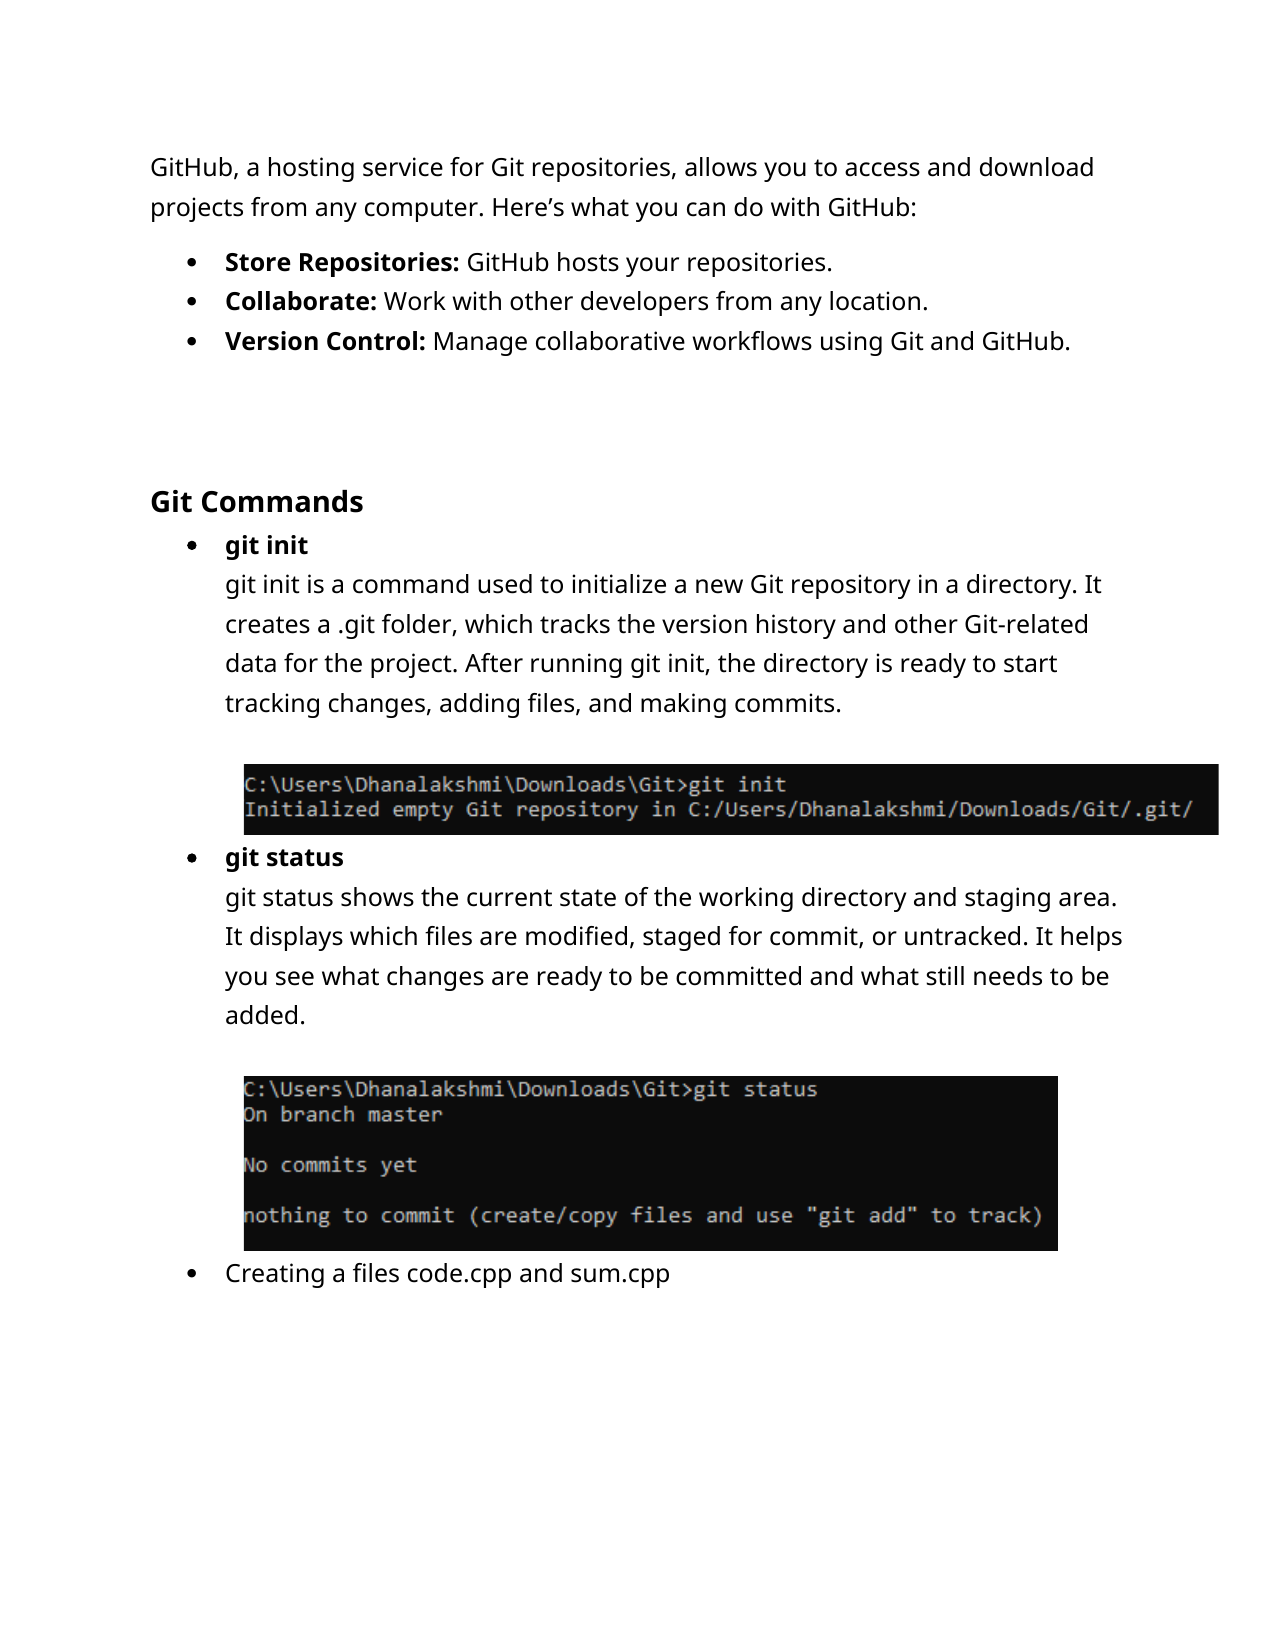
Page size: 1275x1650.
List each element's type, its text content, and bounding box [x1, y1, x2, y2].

text GitHub, a hosting service for Git repositories, allows you to access and download projects from any computer. Here’s what you can do with GitHub: [150, 150, 1125, 223]
text Git Commands [150, 481, 1125, 521]
list git init is a command used to initialize a new Git repository in a directory. It creates a .git folder, which tracks the version history and other Git-related data for the project. After running git init, the directory is ready to start tracking changes, adding files, and making commits. [225, 567, 1125, 719]
list git init [187, 527, 1125, 561]
list Version Control: Manage collaborative workflows using Git and GitHub. [187, 323, 1125, 358]
list Collaborate: Work with other developers from any location. [187, 284, 1125, 318]
list Store Repositories: GitHub hosts your repositories. [187, 244, 1125, 279]
list Creating a files code.cpp and sum.cpp [187, 1256, 1125, 1290]
list git status shows the current state of the working directory and staging area. It displays which files are modified, staged for commit, or untracked. It helps you see what changes are ready to be committed and what still needs to be added. [225, 879, 1125, 1032]
list git status [187, 840, 1125, 874]
